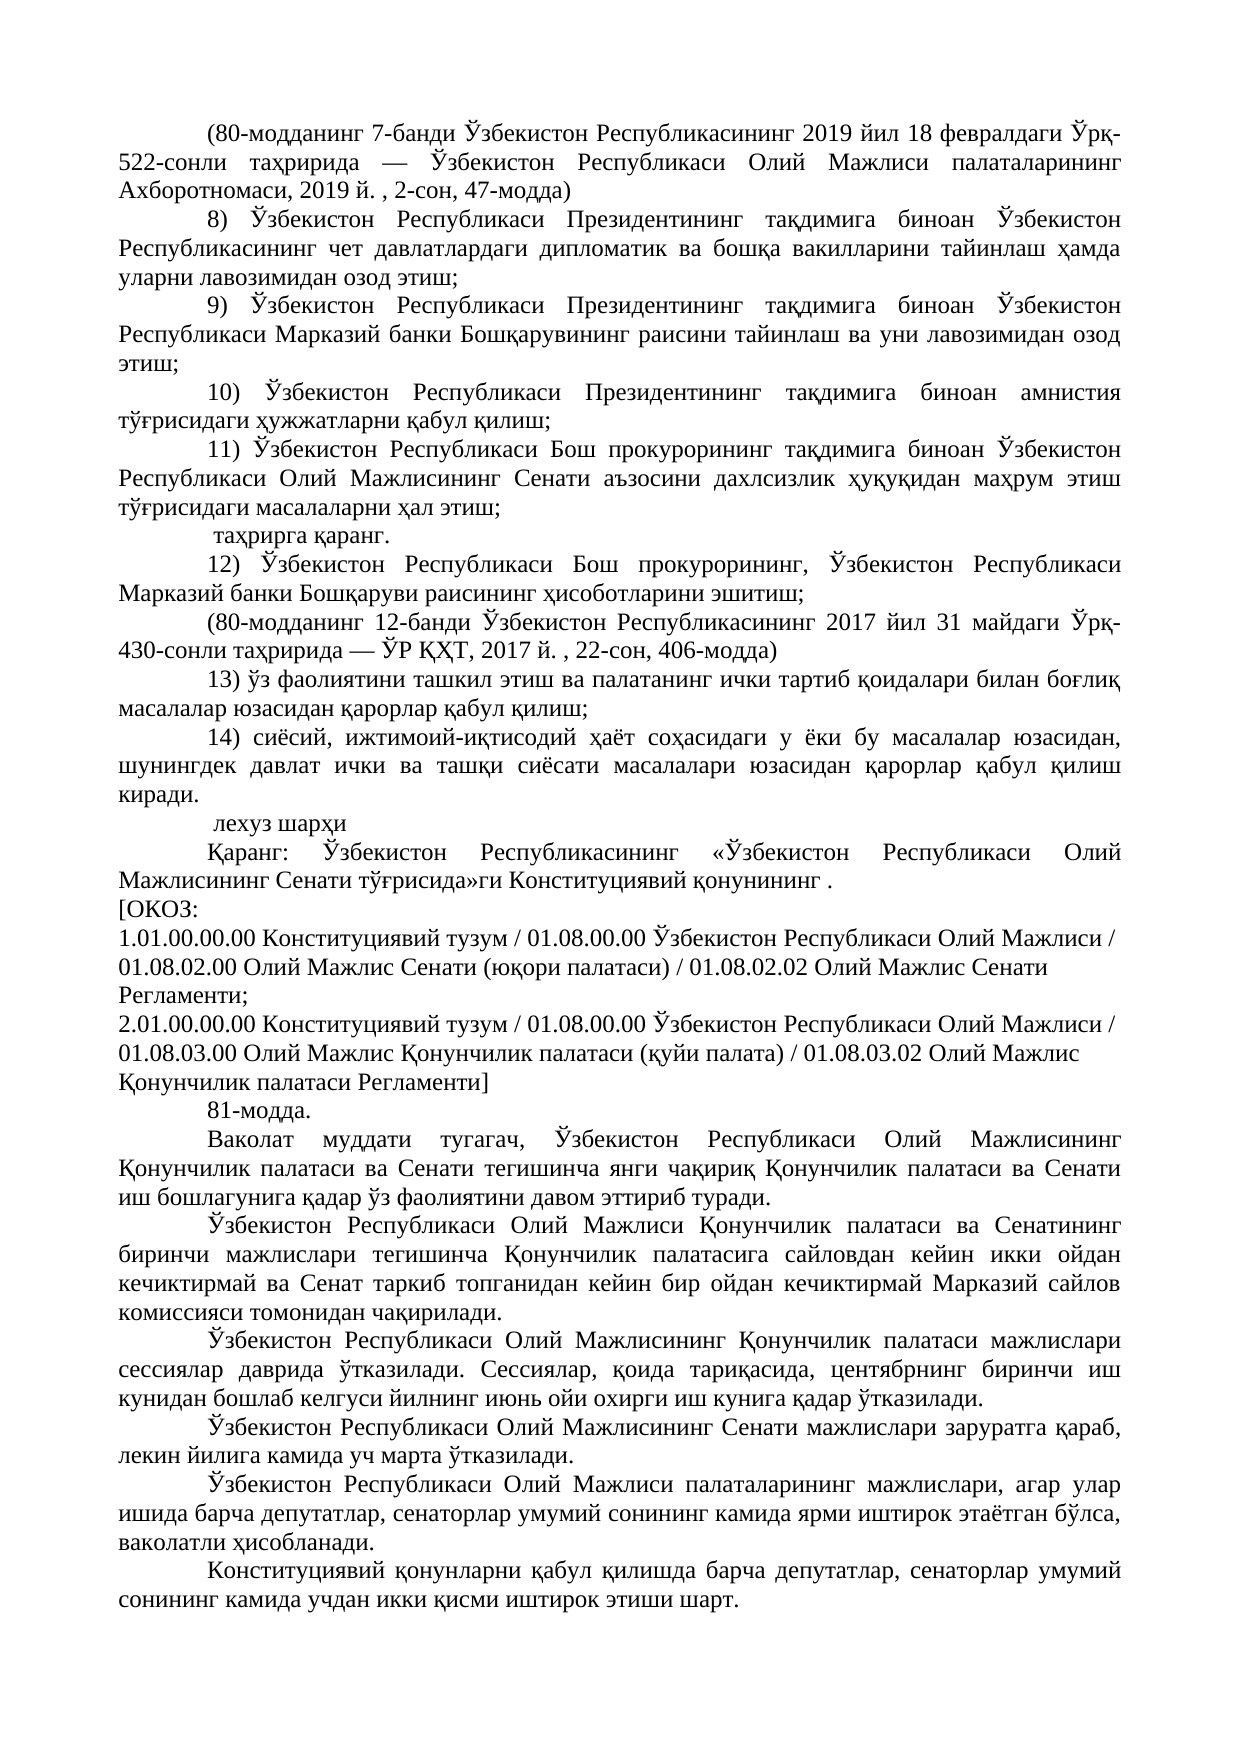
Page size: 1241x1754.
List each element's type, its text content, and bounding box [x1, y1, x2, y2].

text Ўзбекистон Республикаси Олий Мажлисининг Сенати мажлислари заруратга қараб, лекин йилига камида уч марта ўтказилади. [118, 1412, 1122, 1469]
text 13) ўз фаолиятини ташкил этиш ва палатанинг ички тартиб қоидалари билан боғлиқ масалалар юзасидан қарорлар қабул қилиш; [118, 664, 1122, 722]
text 12) Ўзбекистон Республикаси Бош прокурорининг, Ўзбекистон Республикаси Марказий банки Бошқаруви раисининг ҳисоботларини эшитиш; [118, 549, 1122, 607]
text лехуз шарҳи [118, 808, 1122, 837]
text Ўзбекистон Республикаси Олий Мажлиси палаталарининг мажлислари, агар улар ишида барча депутатлар, сенаторлар умумий сонининг камида ярми иштирок этаётган бўлса, ваколатли ҳисобланади. [118, 1469, 1122, 1556]
text 14) сиёсий, ижтимоий-иқтисодий ҳаёт соҳасидаги у ёки бу масалалар юзасидан, шунингдек давлат ички ва ташқи сиёсати масалалари юзасидан қарорлар қабул қилиш киради. [118, 722, 1122, 808]
text 2.01.00.00.00 Конституциявий тузум / 01.08.00.00 Ўзбекистон Республикаси Олий Мажлиси / 01.08.03.00 Олий Мажлис Қонунчилик палатаси (қуйи палата) / 01.08.03.02 Олий Мажлис Қонунчилик палатаси Регламенти] [118, 1009, 1122, 1096]
text 10) Ўзбекистон Республикаси Президентининг тақдимига биноан амнистия тўғрисидаги ҳужжатларни қабул қилиш; [118, 377, 1122, 434]
text таҳрирга қаранг. [118, 521, 1122, 549]
text 9) Ўзбекистон Республикаси Президентининг тақдимига биноан Ўзбекистон Республикаси Марказий банки Бошқарувининг раисини тайинлаш ва уни лавозимидан озод этиш; [118, 291, 1122, 377]
text 11) Ўзбекистон Республикаси Бош прокурорининг тақдимига биноан Ўзбекистон Республикаси Олий Мажлисининг Сенати аъзосини дахлсизлик ҳуқуқидан маҳрум этиш тўғрисидаги масалаларни ҳал этиш; [118, 434, 1122, 521]
text (80-модданинг 12-банди Ўзбекистон Республикасининг 2017 йил 31 майдаги Ўрқ-430-сонли таҳририда — ЎР ҚҲТ, 2017 й. , 22-сон, 406-модда) [118, 607, 1122, 664]
text Ваколат муддати тугагач, Ўзбекистон Республикаси Олий Мажлисининг Қонунчилик палатаси ва Сенати тегишинча янги чақириқ Қонунчилик палатаси ва Сенати иш бошлагунига қадар ўз фаолиятини давом эттириб туради. [118, 1124, 1122, 1211]
text 81-модда. [118, 1096, 1122, 1124]
text [ОКОЗ: [118, 894, 1122, 923]
text 8) Ўзбекистон Республикаси Президентининг тақдимига биноан Ўзбекистон Республикасининг чет давлатлардаги дипломатик ва бошқа вакилларини тайинлаш ҳамда уларни лавозимидан озод этиш; [118, 204, 1122, 291]
text (80-модданинг 7-банди Ўзбекистон Республикасининг 2019 йил 18 февралдаги Ўрқ-522-сонли таҳририда — Ўзбекистон Республикаси Олий Мажлиси палаталарининг Ахборотномаси, 2019 й. , 2-сон, 47-модда) [118, 118, 1122, 204]
text 1.01.00.00.00 Конституциявий тузум / 01.08.00.00 Ўзбекистон Республикаси Олий Мажлиси / 01.08.02.00 Олий Мажлис Сенати (юқори палатаси) / 01.08.02.02 Олий Мажлис Сенати Регламенти; [118, 923, 1122, 1009]
text Қаранг: Ўзбекистон Республикасининг «Ўзбекистон Республикаси Олий Мажлисининг Сенати тўғрисида»ги Конституциявий қонунининг . [118, 837, 1122, 894]
text Конституциявий қонунларни қабул қилишда барча депутатлар, сенаторлар умумий сонининг камида учдан икки қисми иштирок этиши шарт. [118, 1556, 1122, 1613]
